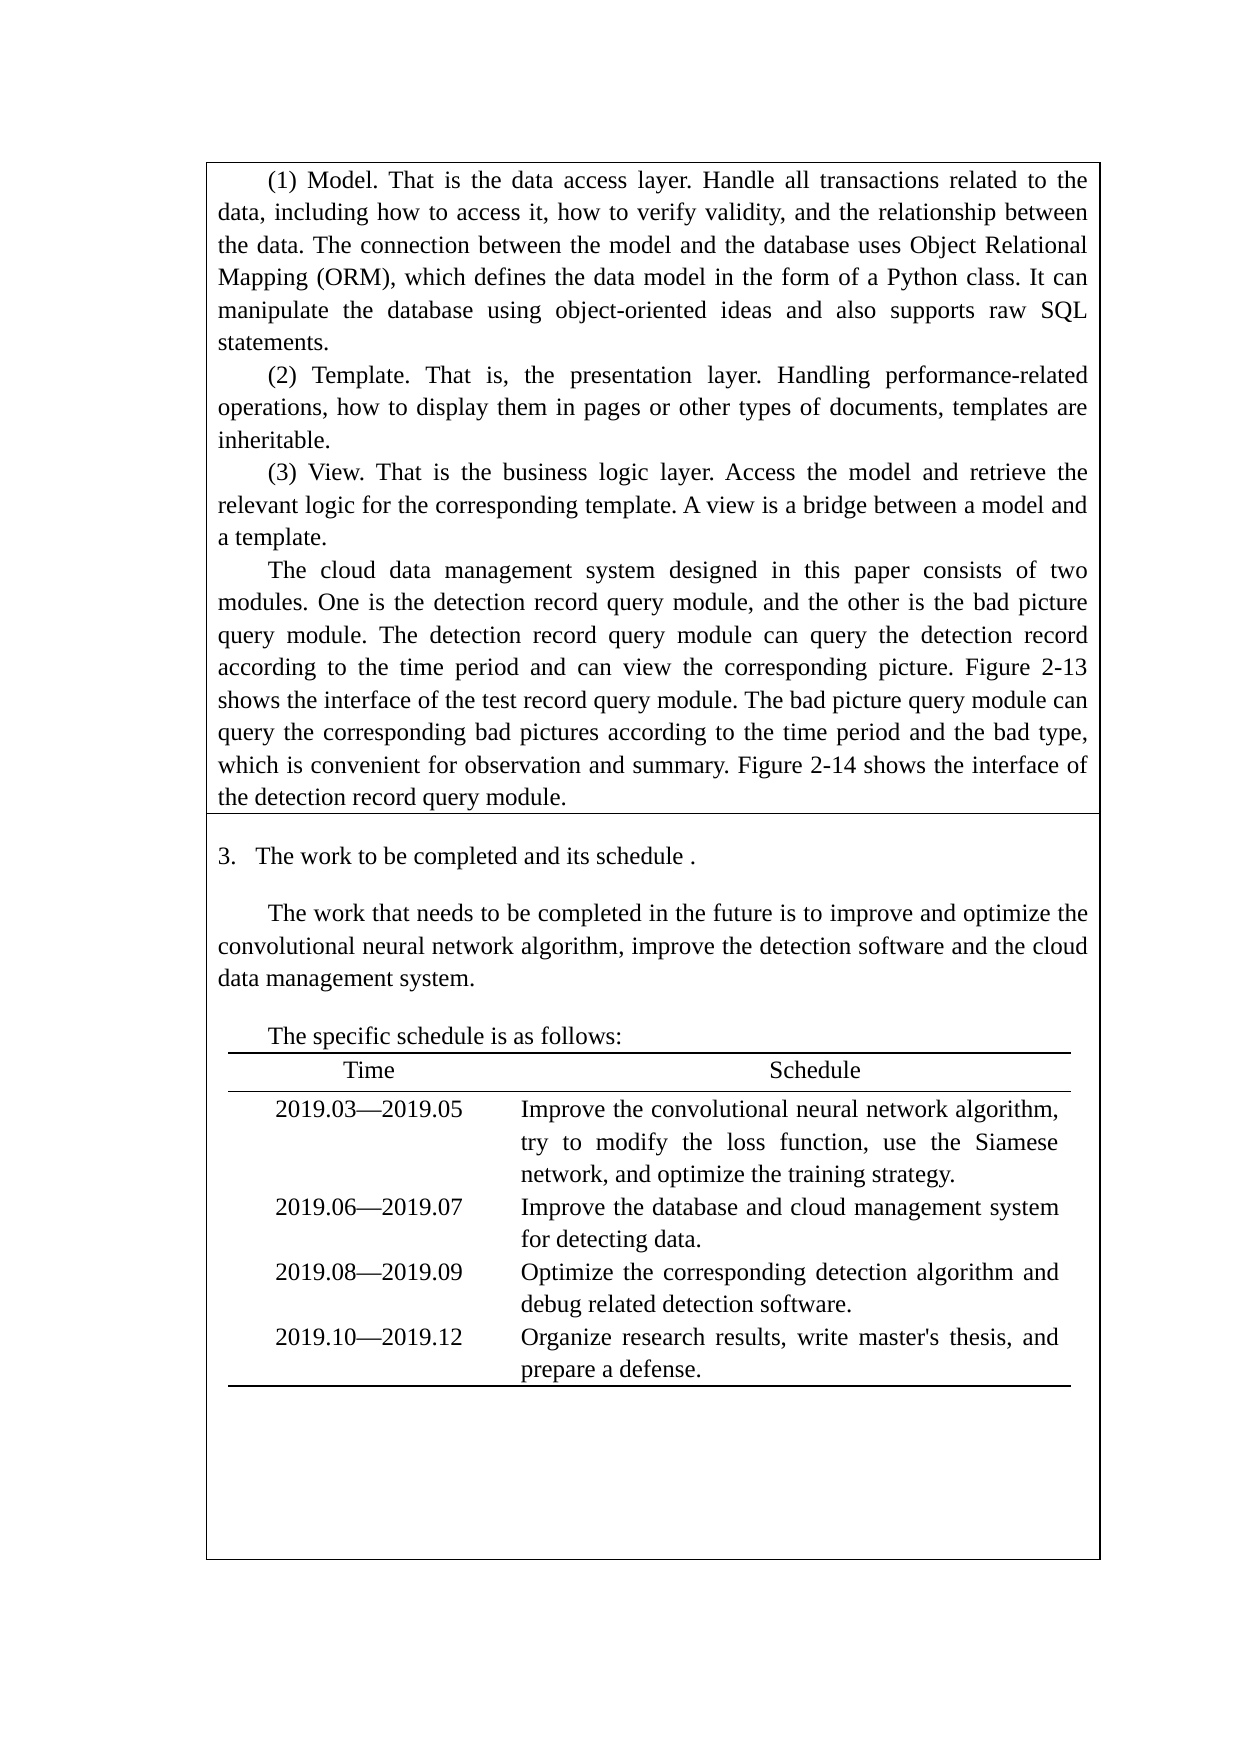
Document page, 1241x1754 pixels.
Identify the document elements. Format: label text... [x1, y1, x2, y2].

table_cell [207, 163, 1099, 813]
table_cell The work to be completed and its schedule . The work that needs to be completed in the future is to improve and optimize the convolutional neural network algorithm, improve the detection software and the cloud data management system. The specific schedule is as follows: [207, 814, 1099, 1559]
